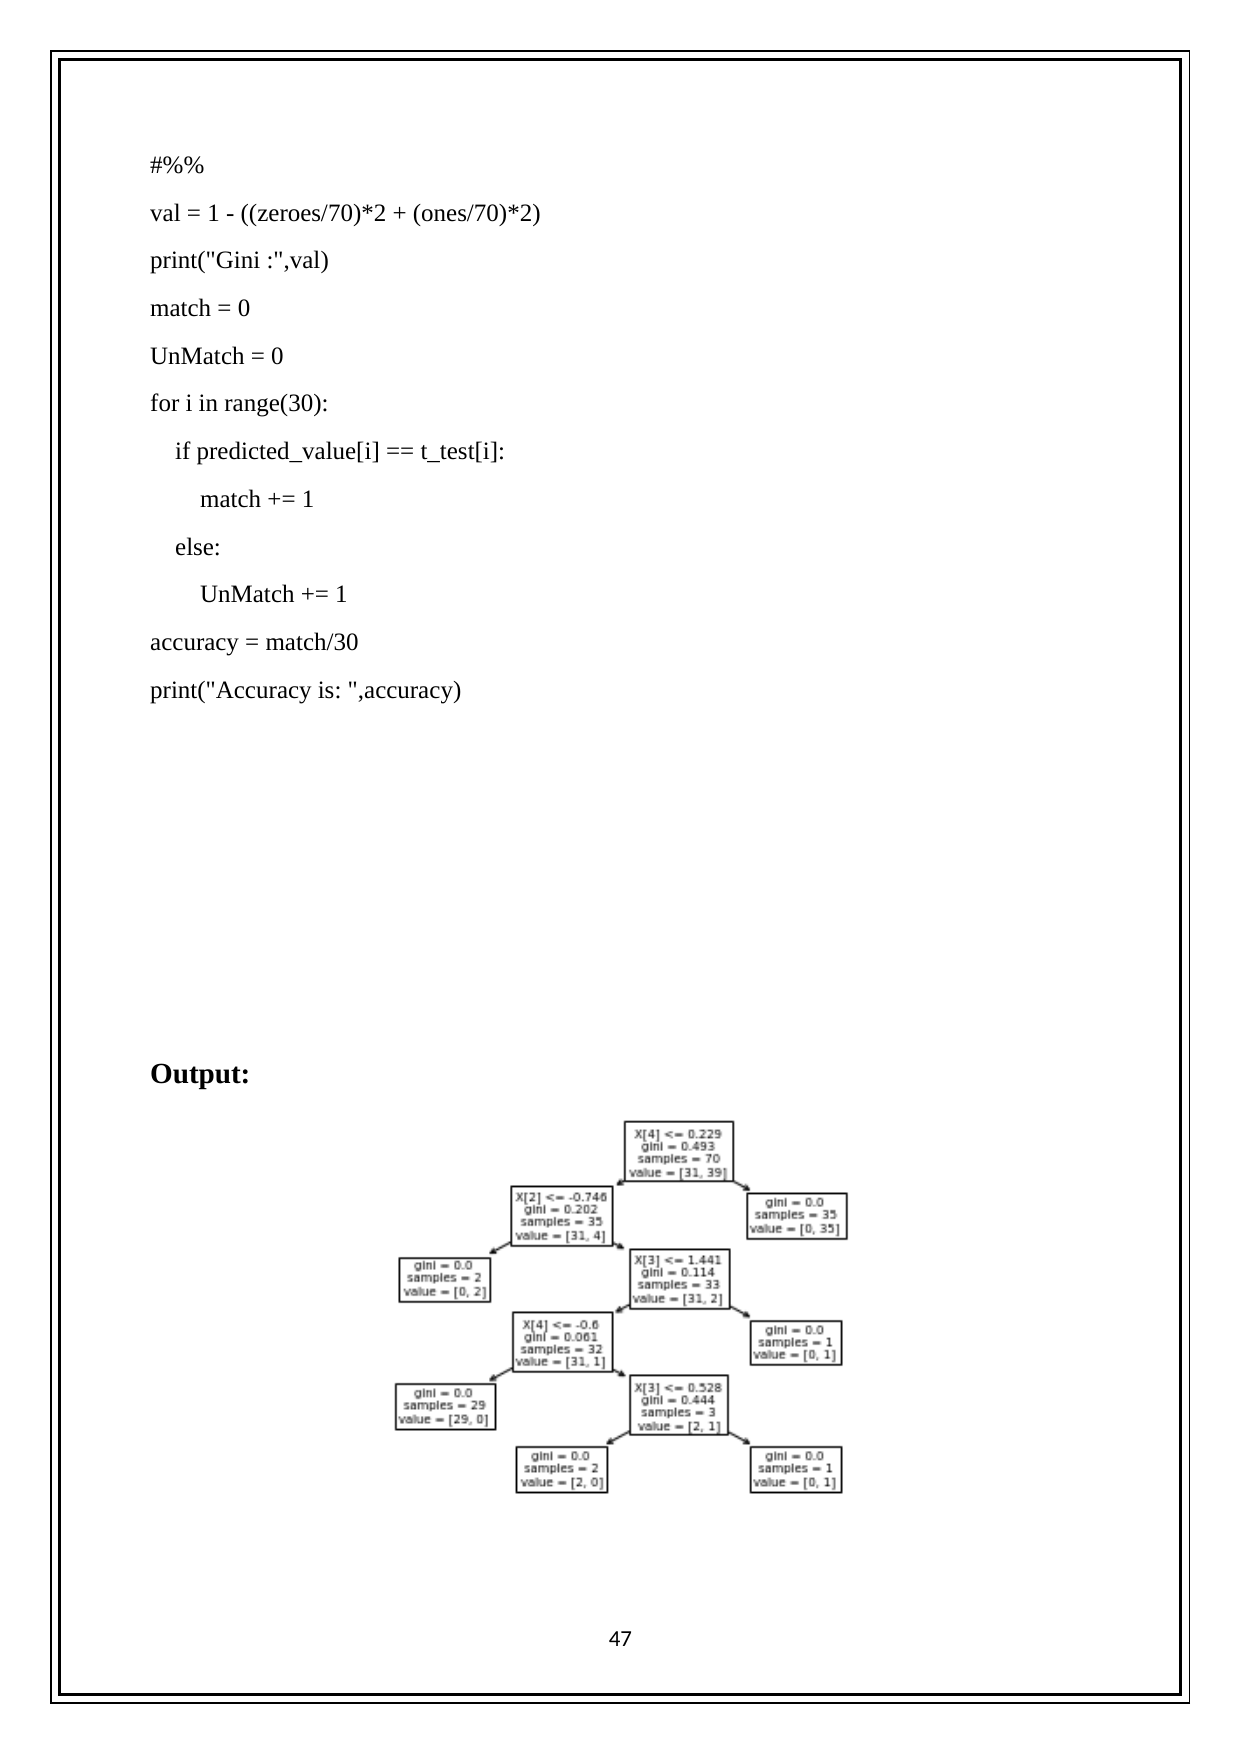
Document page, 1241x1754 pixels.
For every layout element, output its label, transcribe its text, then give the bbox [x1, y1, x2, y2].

text for i in range(30): [150, 388, 1090, 417]
text val = 1 - ((zeroes/70)*2 + (ones/70)*2) [150, 198, 1090, 226]
text Output: [150, 1056, 1090, 1090]
text UnMatch += 1 [150, 579, 1090, 608]
text match += 1 [150, 484, 1090, 513]
text accuracy = match/30 [150, 627, 1090, 656]
text #%% [150, 150, 1090, 179]
text match = 0 [150, 293, 1090, 322]
text print("Accuracy is: ",accuracy) [150, 675, 1090, 703]
text print("Gini :",val) [150, 245, 1090, 274]
text UnMatch = 0 [150, 341, 1090, 369]
text if predicted_value[i] == t_test[i]: [150, 436, 1090, 465]
picture [315, 1109, 925, 1513]
text else: [150, 532, 1090, 560]
